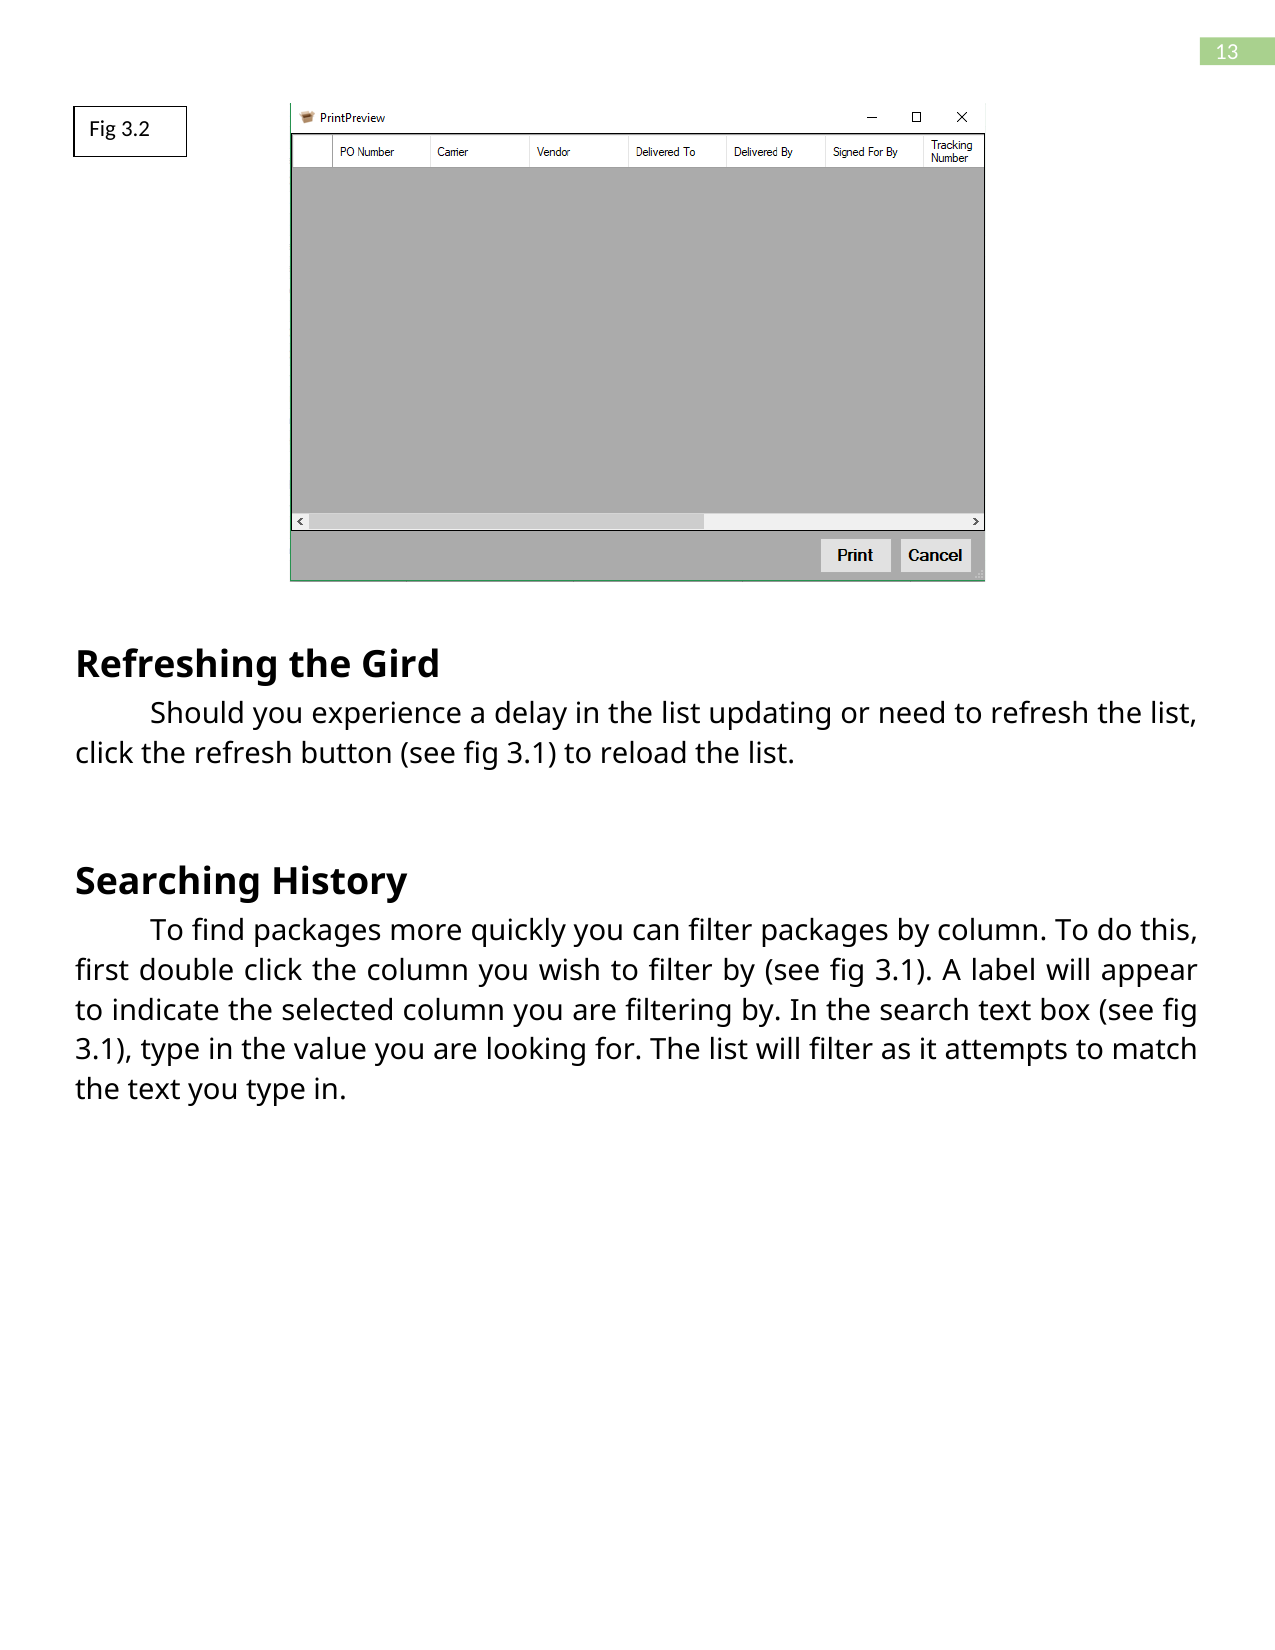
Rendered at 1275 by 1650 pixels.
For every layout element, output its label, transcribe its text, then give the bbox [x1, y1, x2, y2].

text To find packages more quickly you can filter packages by column. To do this, first double click the column you wish to filter by (see fig 3.1). A label will appear to indicate the selected column you are filtering by. In the search text box (see fig 3.1), type in the value you are looking for. The list will filter as it attempts to match the text you type in. [75, 909, 1200, 1108]
text Searching History [75, 854, 1200, 905]
picture [289, 103, 986, 582]
text Should you experience a delay in the list updating or need to refresh the list, click the refresh button (see fig 3.1) to reload the list. [75, 692, 1200, 772]
text Refreshing the Gird [75, 637, 1200, 688]
